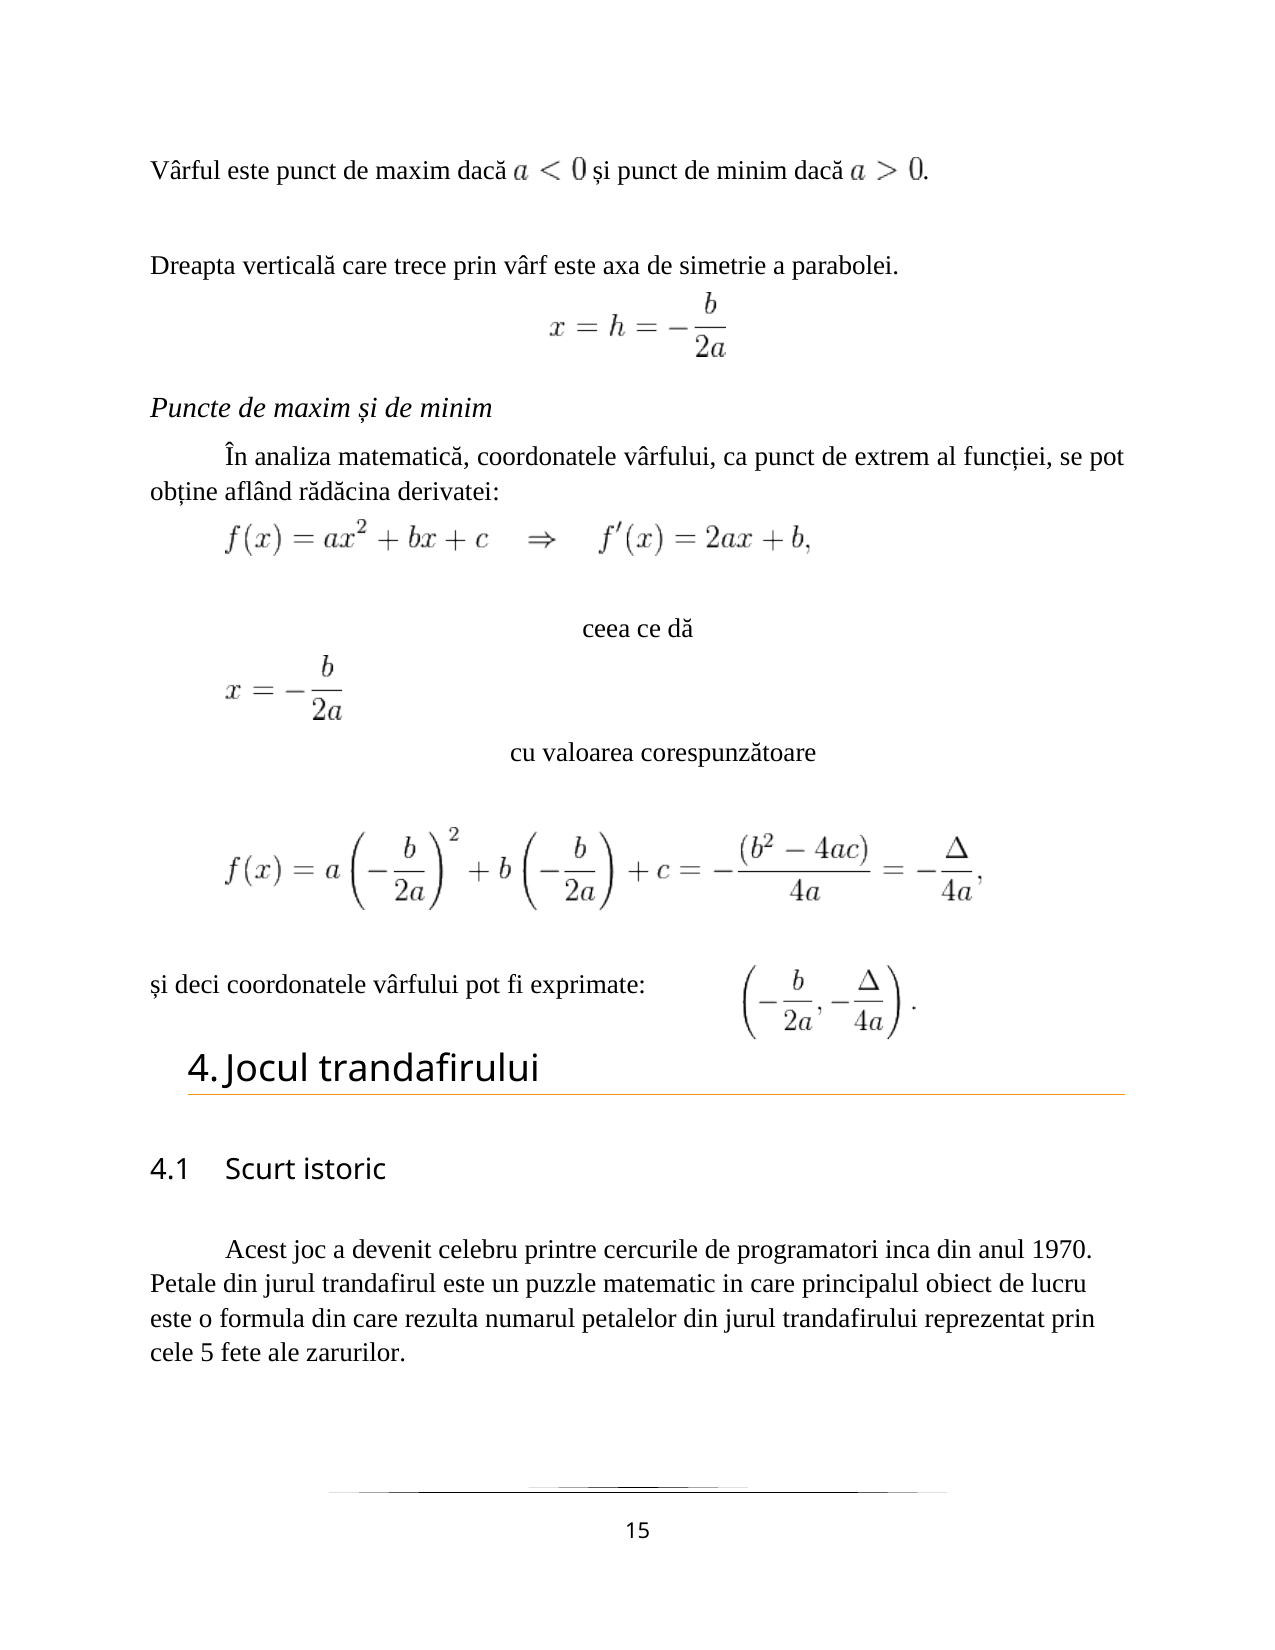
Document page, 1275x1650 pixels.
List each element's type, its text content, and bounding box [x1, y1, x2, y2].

text cu valoarea corespunzătoare [510, 732, 1125, 767]
subtitle Jocul trandafirului [187, 1041, 1125, 1095]
text Vârful este punct de maxim dacă și punct de minim dacă . [150, 150, 1125, 185]
text Dreapta verticală care trece prin vârf este axa de simetrie a parabolei. [150, 245, 1125, 280]
picture [225, 519, 810, 556]
picture [513, 157, 586, 180]
text Acest joc a devenit celebru printre cercurile de programatori inca din anul 1970. Petale din jurul trandafirul este un puzzle matematic in care principalul obiect de lucru este o formula din care rezulta numarul petalelor din jurul trandafirului reprezentat prin cele 5 fete ale zarurilor. [150, 1233, 1125, 1367]
text Puncte de maxim și de minim [150, 386, 1125, 423]
picture [850, 157, 923, 180]
picture [742, 965, 916, 1041]
picture [225, 655, 343, 720]
subtitle 4.1 Scurt istoric [150, 1148, 1125, 1188]
text ceea ce dă [150, 608, 1125, 643]
picture [549, 292, 726, 357]
picture [225, 827, 982, 912]
text și deci coordonatele vârfului pot fi exprimate: [150, 964, 1125, 999]
text În analiza matematică, coordonatele vârfului, ca punct de extrem al funcției, se pot obține aflând rădăcina derivatei: [150, 436, 1125, 506]
